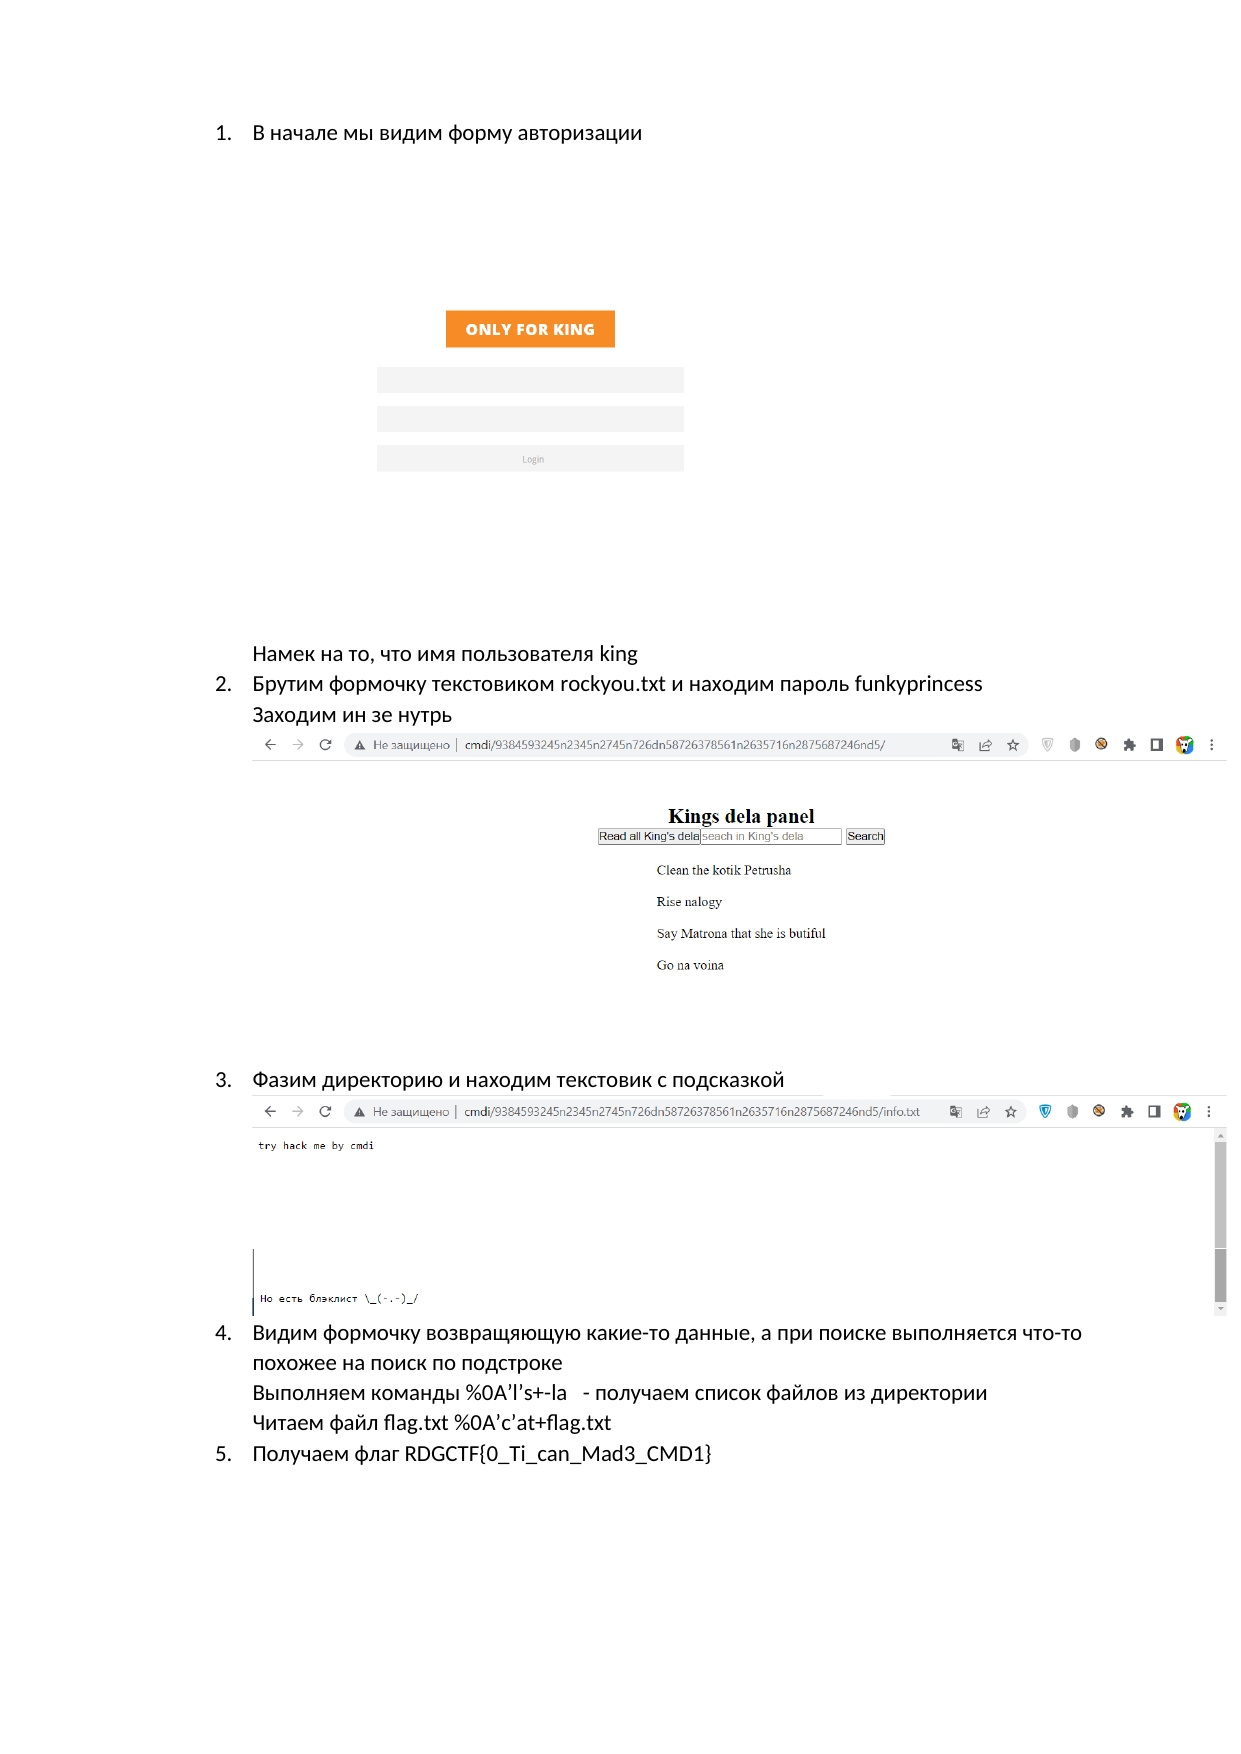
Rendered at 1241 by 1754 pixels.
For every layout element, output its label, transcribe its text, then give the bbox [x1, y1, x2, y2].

picture [252, 1095, 1227, 1248]
picture [252, 1249, 1227, 1316]
list Получаем флаг RDGCTF{0_Ti_can_Mad3_CMD1} [215, 1439, 1152, 1467]
list Видим формочку возвращяющую какие-то данные, а при поиске выполняется что-то похожее на поиск по подстроке Выполняем команды %0A’l’s+-la - получаем список файлов из директории Читаем файл flag.txt %0A’c’at+flag.txt [215, 1318, 1152, 1437]
picture [252, 730, 1227, 1064]
picture [252, 148, 1227, 637]
